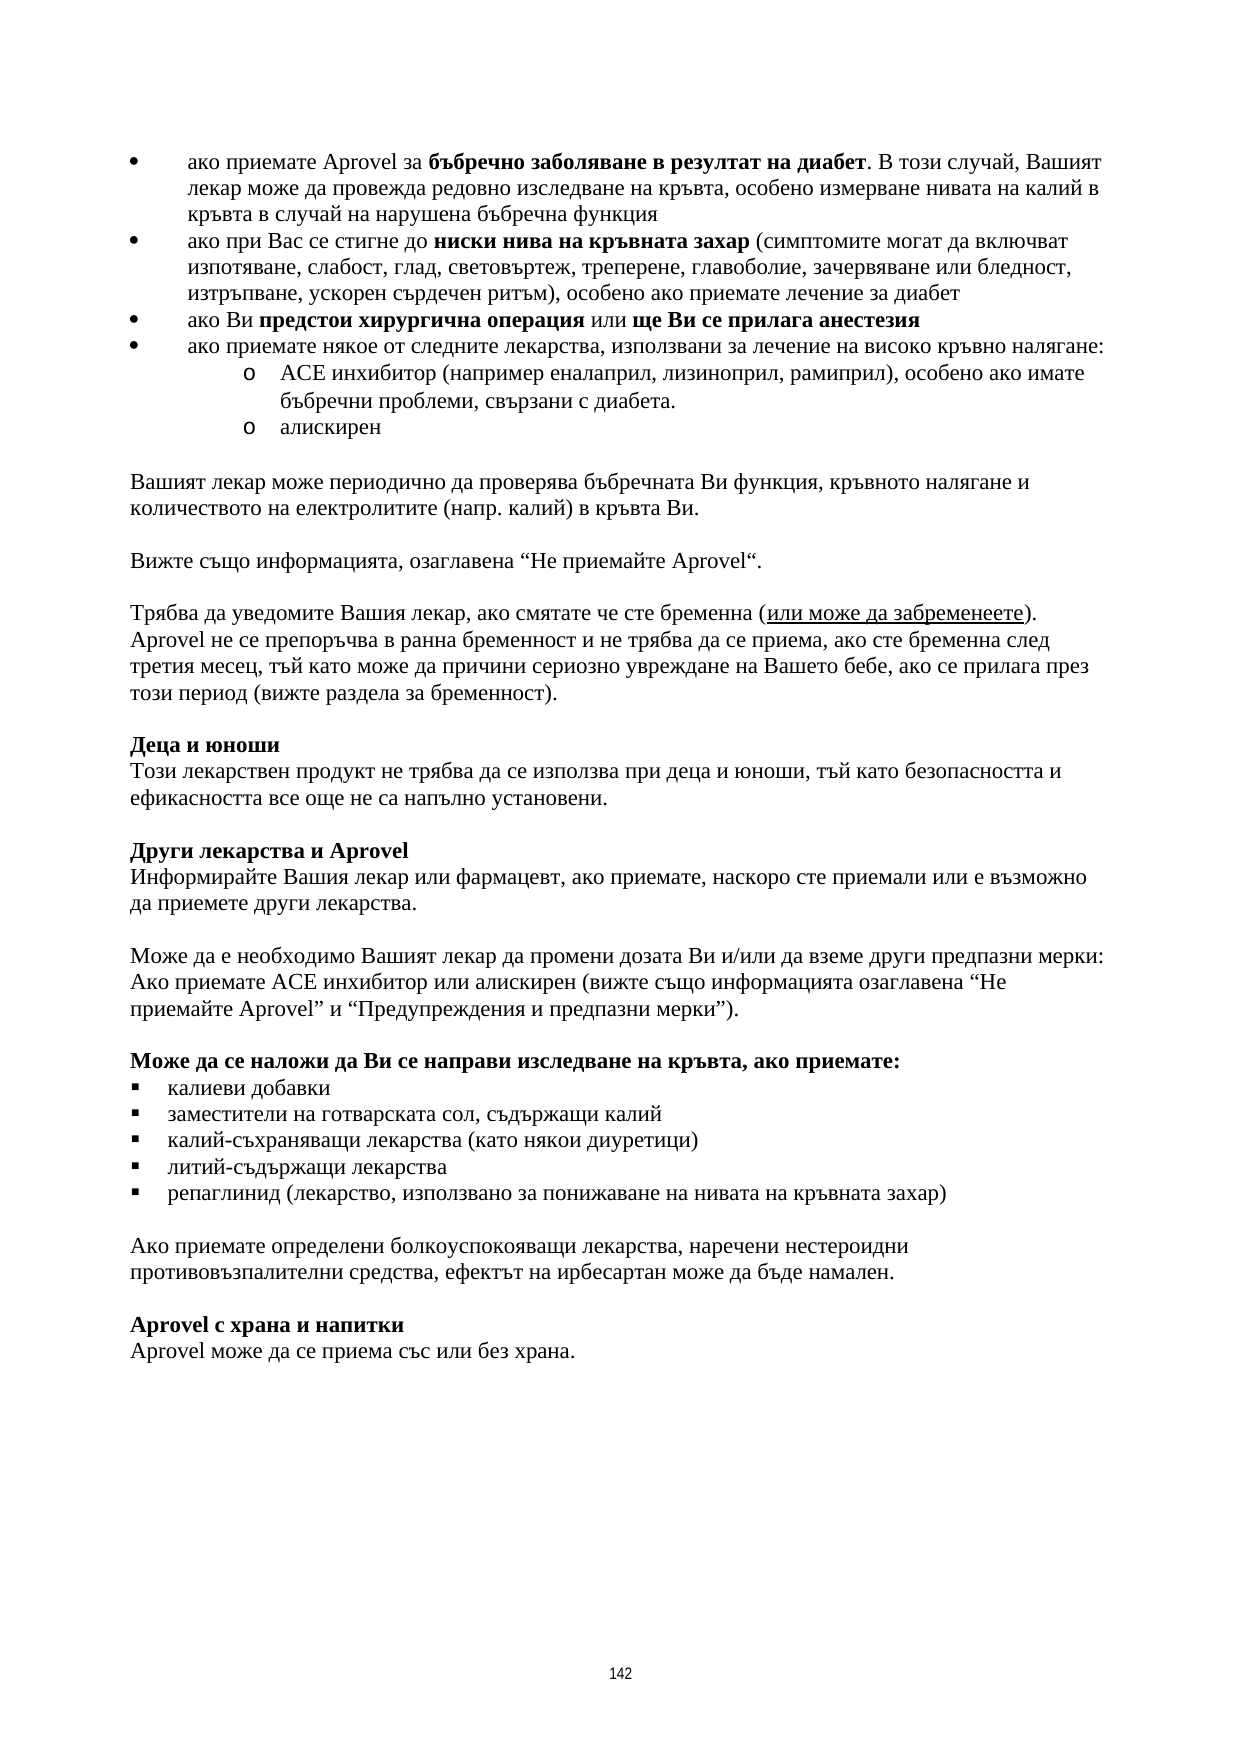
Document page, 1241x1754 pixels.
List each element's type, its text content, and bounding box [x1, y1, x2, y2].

list репаглинид (лекарство, използвано за понижаване на нивата на кръвната захар) [130, 1179, 1111, 1206]
subtitle Други лекарства и Aprovel [130, 837, 1111, 863]
subtitle Може да се наложи да Ви се направи изследване на кръвта, ако приемате: [130, 1047, 1111, 1074]
subtitle Деца и юноши [130, 731, 1111, 758]
list калиеви добавки [130, 1074, 1111, 1100]
text Вижте също информацията, озаглавена “Не приемайте Aprovel“. [130, 547, 1111, 573]
list ACE инхибитор (например еналаприл, лизиноприл, рамиприл), особено ако имате бъбречни проблеми, свързани с диабета. [242, 358, 1111, 413]
list ако Ви предстои хирургична операция или ще Ви се прилага анестезия [130, 306, 1111, 332]
text Aprovel може да се приема със или без храна. [130, 1337, 1111, 1364]
list ако при Вас се стигне до ниски нива на кръвната захар (симптомите могат да включват изпотяване, слабост, глад, световъртеж, треперене, главоболие, зачервяване или бледност, изтръпване, ускорен сърдечен ритъм), особено ако приемате лечение за диабет [130, 227, 1111, 306]
text Този лекарствен продукт не трябва да се използва при деца и юноши, тъй като безопасността и ефикасността все още не са напълно установени. [130, 758, 1111, 810]
list ако приемате Aprovel за бъбречно заболяване в резултат на диабет. В този случай, Вашият лекар може да провежда редовно изследване на кръвта, особено измерване нивата на калий в кръвта в случай на нарушена бъбречна функция [130, 148, 1111, 227]
subtitle Aprovel с храна и напитки [130, 1311, 1111, 1337]
list заместители на готварската сол, съдържащи калий [130, 1100, 1111, 1127]
text Трябва да уведомите Вашия лекар, ако смятате че сте бременна (или може да забременеете). Aprovel не се препоръчва в ранна бременност и не трябва да се приема, ако сте бременна след третия месец, тъй като може да причини сериозно увреждане на Вашето бебе, ако се прилага през този период (вижте раздела за бременност). [130, 599, 1111, 705]
list калий-съхраняващи лекарства (като някои диуретици) [130, 1127, 1111, 1153]
list алискирен [242, 413, 1111, 441]
text Вашият лекар може периодично да проверява бъбречната Ви функция, кръвното налягане и количеството на електролитите (напр. калий) в кръвта Ви. [130, 468, 1111, 520]
list ако приемате някое от следните лекарства, използвани за лечение на високо кръвно налягане: [130, 332, 1111, 358]
list литий-съдържащи лекарства [130, 1153, 1111, 1179]
text Информирайте Вашия лекар или фармацевт, ако приемате, наскоро сте приемали или е възможно да приемете други лекарства. [130, 863, 1111, 916]
text Ако приемате ACE инхибитор или алискирен (вижте също информацията озаглавена “Не приемайте Aprovel” и “Предупреждения и предпазни мерки”). [130, 968, 1111, 1021]
text Ако приемате определени болкоуспокояващи лекарства, наречени нестероидни противовъзпалителни средства, ефектът на ирбесартан може да бъде намален. [130, 1232, 1111, 1285]
text Може да е необходимо Вашият лекар да промени дозата Ви и/или да вземе други предпазни мерки: [130, 942, 1111, 968]
